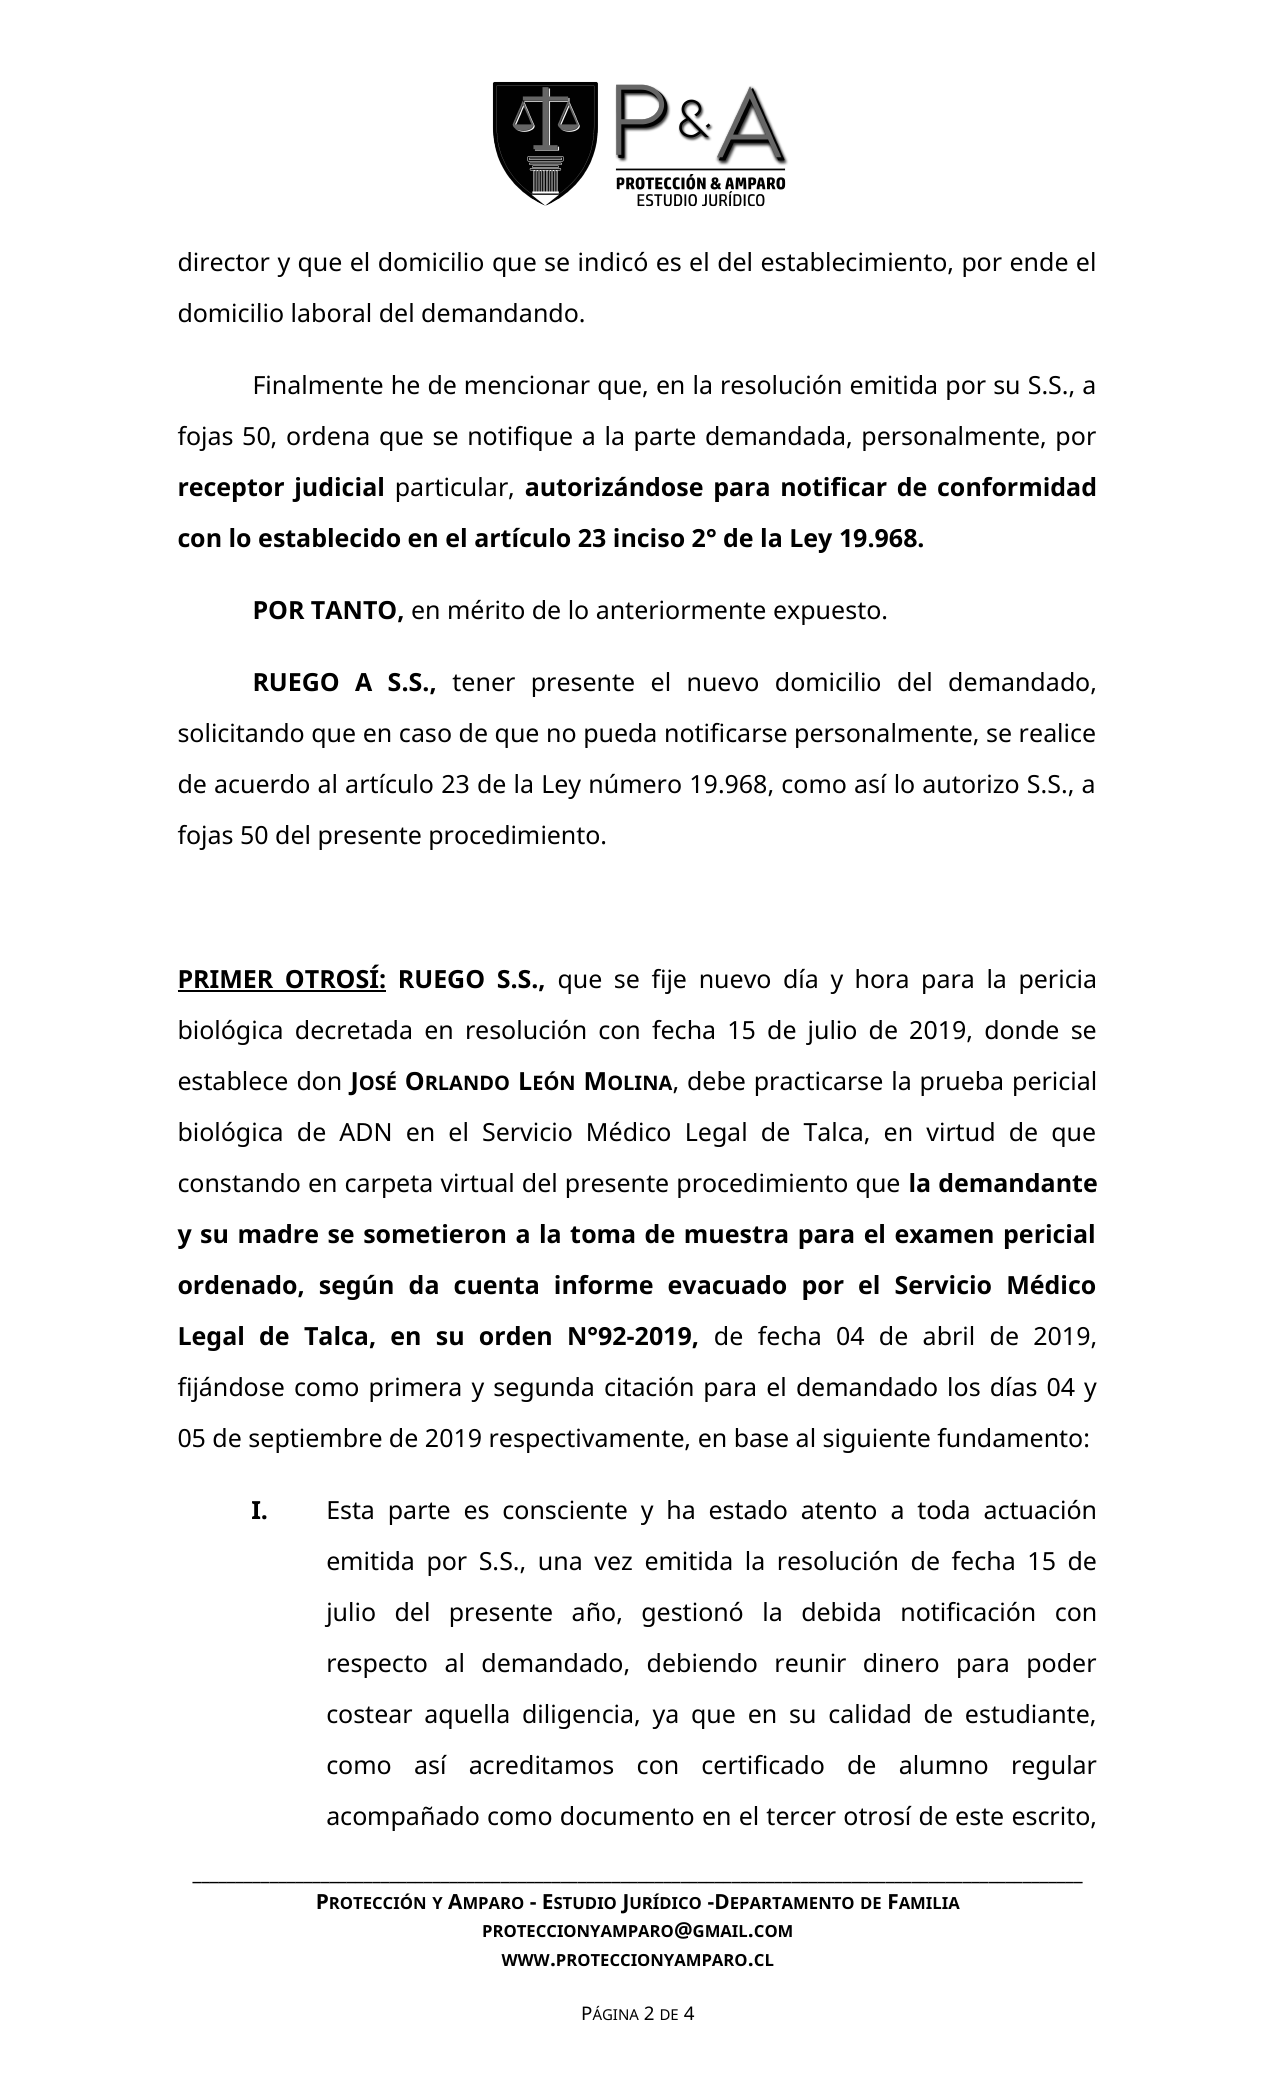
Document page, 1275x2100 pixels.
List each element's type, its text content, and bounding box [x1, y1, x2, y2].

text POR TANTO, en mérito de lo anteriormente expuesto. [177, 593, 1098, 627]
text PRIMER OTROSÍ: RUEGO S.S., que se fije nuevo día y hora para la pericia biológica decretada en resolución con fecha 15 de julio de 2019, donde se establece don José Orlando León Molina, debe practicarse la prueba pericial biológica de ADN en el Servicio Médico Legal de Talca, en virtud de que constando en carpeta virtual del presente procedimiento que la demandante y su madre se sometieron a la toma de muestra para el examen pericial ordenado, según da cuenta informe evacuado por el Servicio Médico Legal de Talca, en su orden N°92-2019, de fecha 04 de abril de 2019, fijándose como primera y segunda citación para el demandado los días 04 y 05 de septiembre de 2019 respectivamente, en base al siguiente fundamento: [177, 962, 1098, 1455]
text RUEGO A S.S., tener presente el nuevo domicilio del demandado, solicitando que en caso de que no pueda notificarse personalmente, se realice de acuerdo al artículo 23 de la Ley número 19.968, como así lo autorizo S.S., a fojas 50 del presente procedimiento. [177, 665, 1098, 852]
picture [481, 73, 794, 217]
text Finalmente he de mencionar que, en la resolución emitida por su S.S., a fojas 50, ordena que se notifique a la parte demandada, personalmente, por receptor judicial particular, autorizándose para notificar de conformidad con lo establecido en el artículo 23 inciso 2° de la Ley 19.968. [177, 368, 1098, 555]
